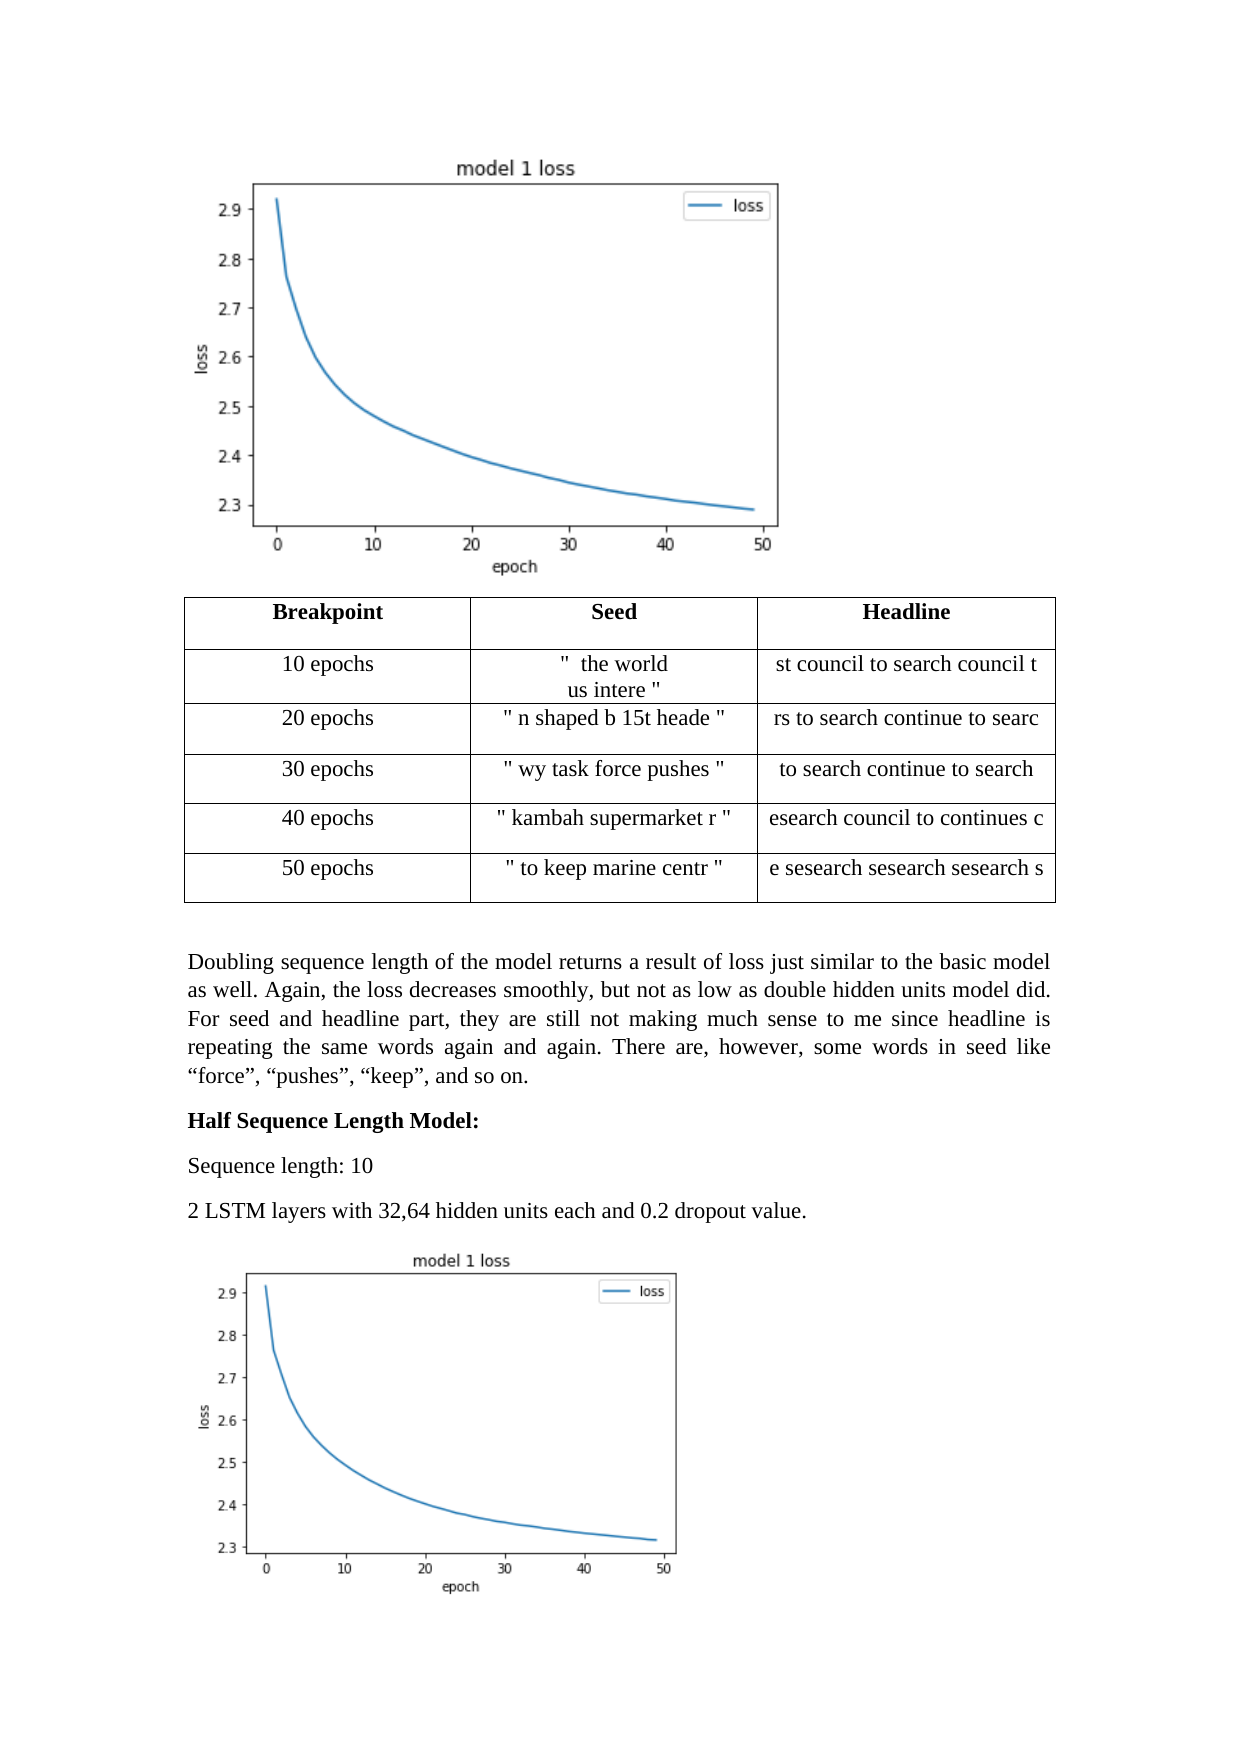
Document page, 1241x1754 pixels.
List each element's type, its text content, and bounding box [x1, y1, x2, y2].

table_header Breakpoint [185, 598, 470, 649]
table_cell 40 epochs [185, 804, 470, 853]
table_cell 10 epochs [185, 650, 470, 703]
table_cell st council to search council t [758, 650, 1055, 703]
text Half Sequence Length Model: [187, 1107, 1053, 1133]
table_cell to search continue to search [758, 755, 1055, 803]
text Doubling sequence length of the model returns a result of loss just similar to the basic model as well. Again, the loss decreases smoothly, but not as low as double hidden units model did. For seed and headline part, they are still not making much sense to me since headline is repeating the same words again and again. There are, however, some words in seed like “force”, “pushes”, “keep”, and so on. [187, 948, 1053, 1088]
table_cell " kambah supermarket r " [471, 804, 757, 853]
table_cell 20 epochs [185, 704, 470, 754]
text 2 LSTM layers with 32,64 hidden units each and 0.2 dropout value. [187, 1197, 1053, 1223]
table_header Headline [758, 598, 1055, 649]
table_cell " n shaped b 15t heade " [471, 704, 757, 754]
table_cell 30 epochs [185, 755, 470, 803]
table_cell " wy task force pushes " [471, 755, 757, 803]
table_cell " to keep marine centr " [471, 854, 757, 902]
picture [187, 1242, 741, 1598]
table_cell esearch council to continues c [758, 804, 1055, 853]
table_cell e sesearch sesearch sesearch s [758, 854, 1055, 902]
picture [187, 150, 829, 579]
table_cell 50 epochs [185, 854, 470, 902]
table_cell " the world us intere " [471, 650, 757, 703]
table_cell rs to search continue to searc [758, 704, 1055, 754]
table_header Seed [471, 598, 757, 649]
text Sequence length: 10 [187, 1152, 1053, 1178]
